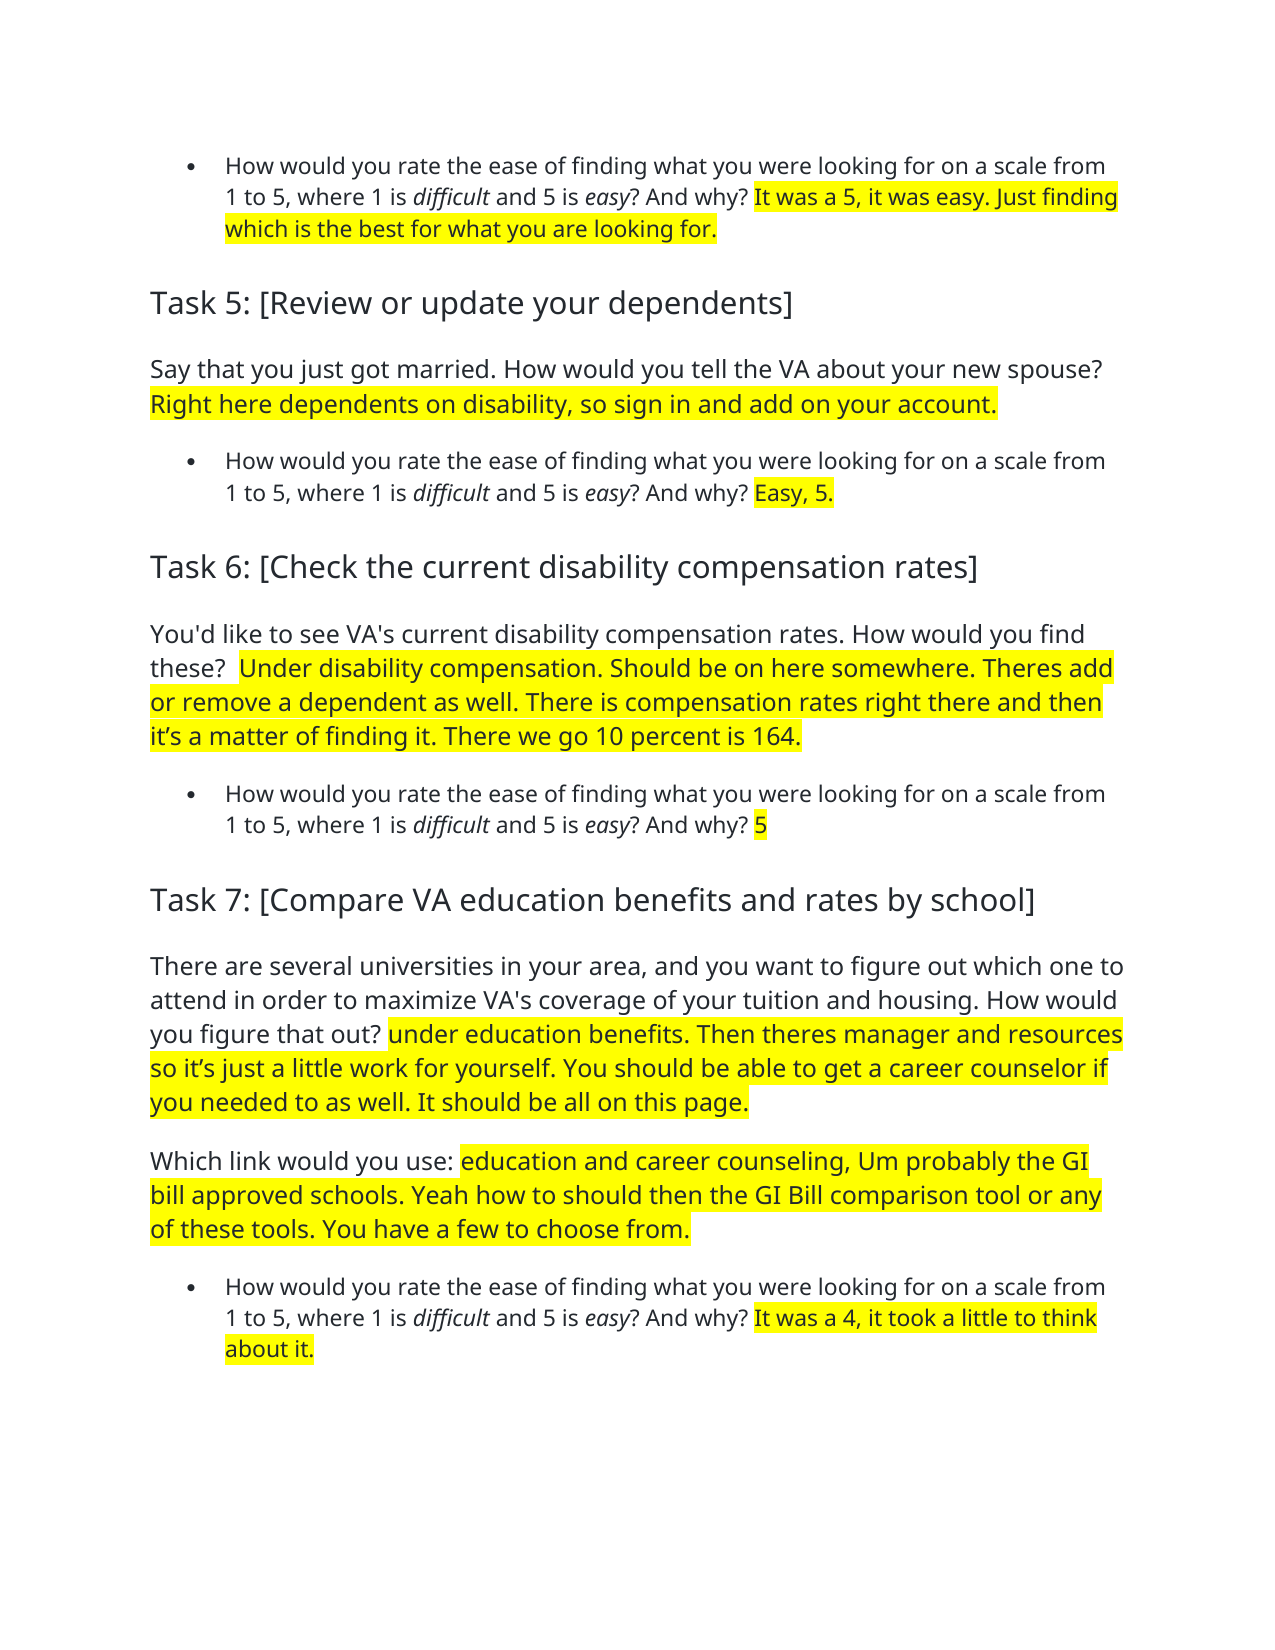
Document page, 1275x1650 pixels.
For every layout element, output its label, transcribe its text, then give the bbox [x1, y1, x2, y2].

subtitle Task 5: [Review or update your dependents] [150, 281, 1125, 324]
list How would you rate the ease of finding what you were looking for on a scale from 1 to 5, where 1 is difficult and 5 is easy? And why? It was a 5, it was easy. Just finding which is the best for what you are looking for. [187, 150, 1125, 244]
list How would you rate the ease of finding what you were looking for on a scale from 1 to 5, where 1 is difficult and 5 is easy? And why? It was a 4, it took a little to think about it. [187, 1271, 1125, 1365]
text There are several universities in your area, and you want to figure out which one to attend in order to maximize VA's coverage of your tuition and housing. How would you figure that out? under education benefits. Then theres manager and resources so it’s just a little work for yourself. You should be able to get a career counselor if you needed to as well. It should be all on this page. [150, 948, 1125, 1119]
text Which link would you use: education and career counseling, Um probably the GI bill approved schools. Yeah how to should then the GI Bill comparison tool or any of these tools. You have a few to choose from. [691, 1144, 1125, 1246]
list How would you rate the ease of finding what you were looking for on a scale from 1 to 5, where 1 is difficult and 5 is easy? And why? Easy, 5. [187, 445, 1125, 508]
text Say that you just got married. How would you tell the VA about your new spouse? Right here dependents on disability, so sign in and add on your account. [150, 352, 1125, 420]
text You'd like to see VA's current disability compensation rates. How would you find these? Under disability compensation. Should be on here somewhere. Theres add or remove a dependent as well. There is compensation rates right there and then it’s a matter of finding it. There we go 10 percent is 164. [150, 616, 1125, 752]
subtitle Task 7: [Compare VA education benefits and rates by school] [150, 877, 1125, 920]
list How would you rate the ease of finding what you were looking for on a scale from 1 to 5, where 1 is difficult and 5 is easy? And why? 5 [187, 777, 1125, 840]
subtitle Task 6: [Check the current disability compensation rates] [150, 545, 1125, 588]
